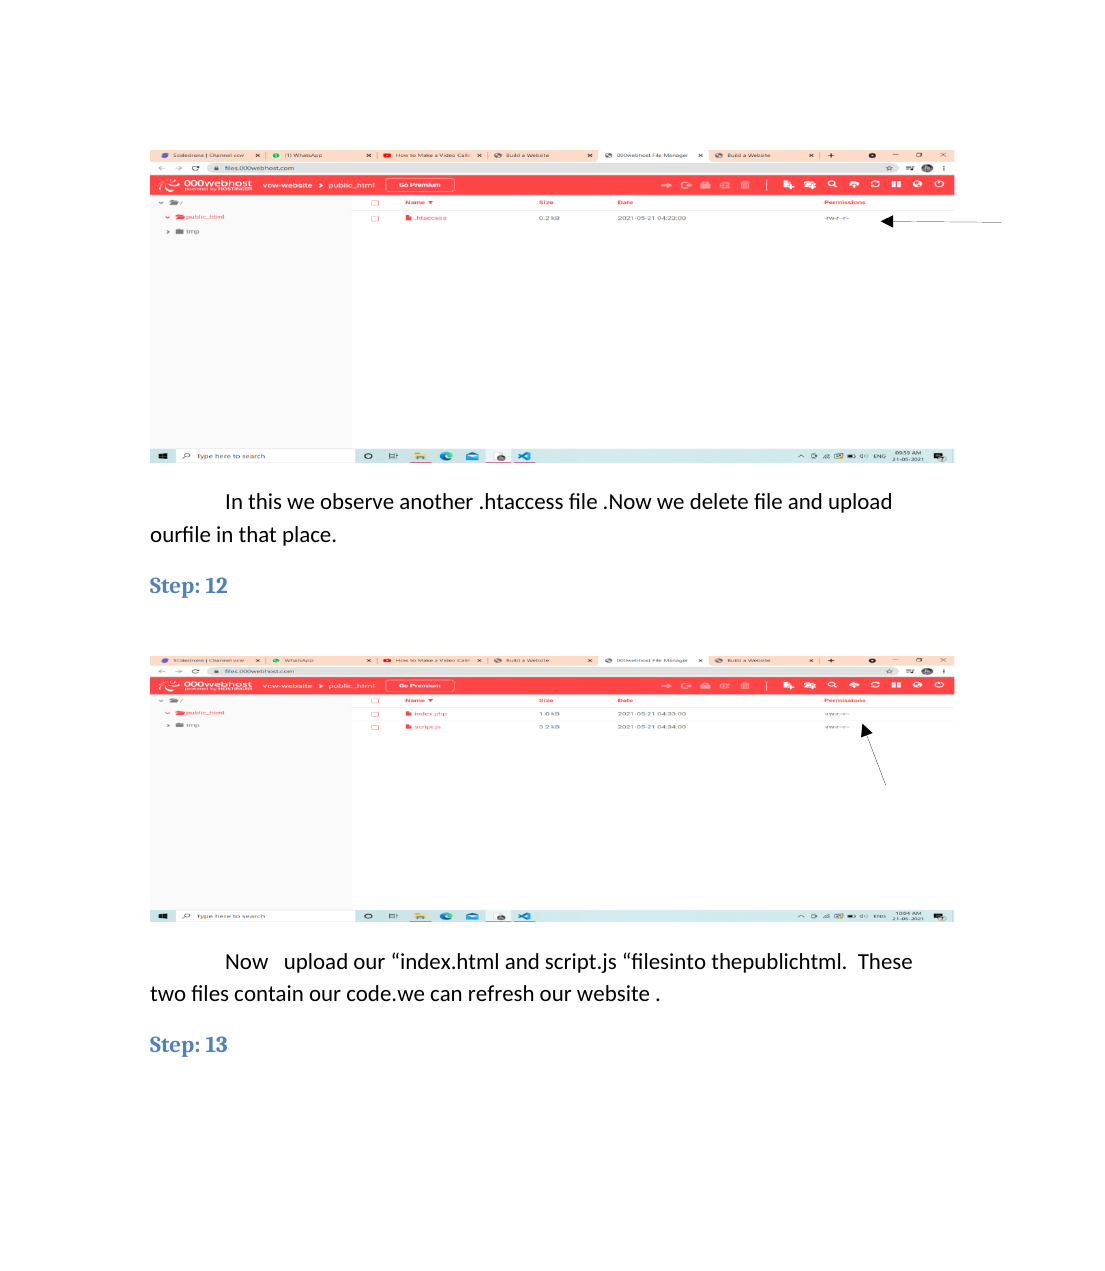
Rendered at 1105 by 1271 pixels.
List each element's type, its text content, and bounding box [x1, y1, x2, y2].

subtitle Step: 13 [150, 1032, 954, 1058]
text In this we observe another .htaccess file .Now we delete file and upload ourfile in that place. [150, 487, 954, 548]
picture [150, 656, 955, 922]
picture [150, 150, 955, 463]
text Now upload our “index.html and script.js “filesinto thepublichtml. These two files contain our code.we can refresh our website . [150, 947, 954, 1007]
subtitle Step: 12 [150, 573, 954, 599]
